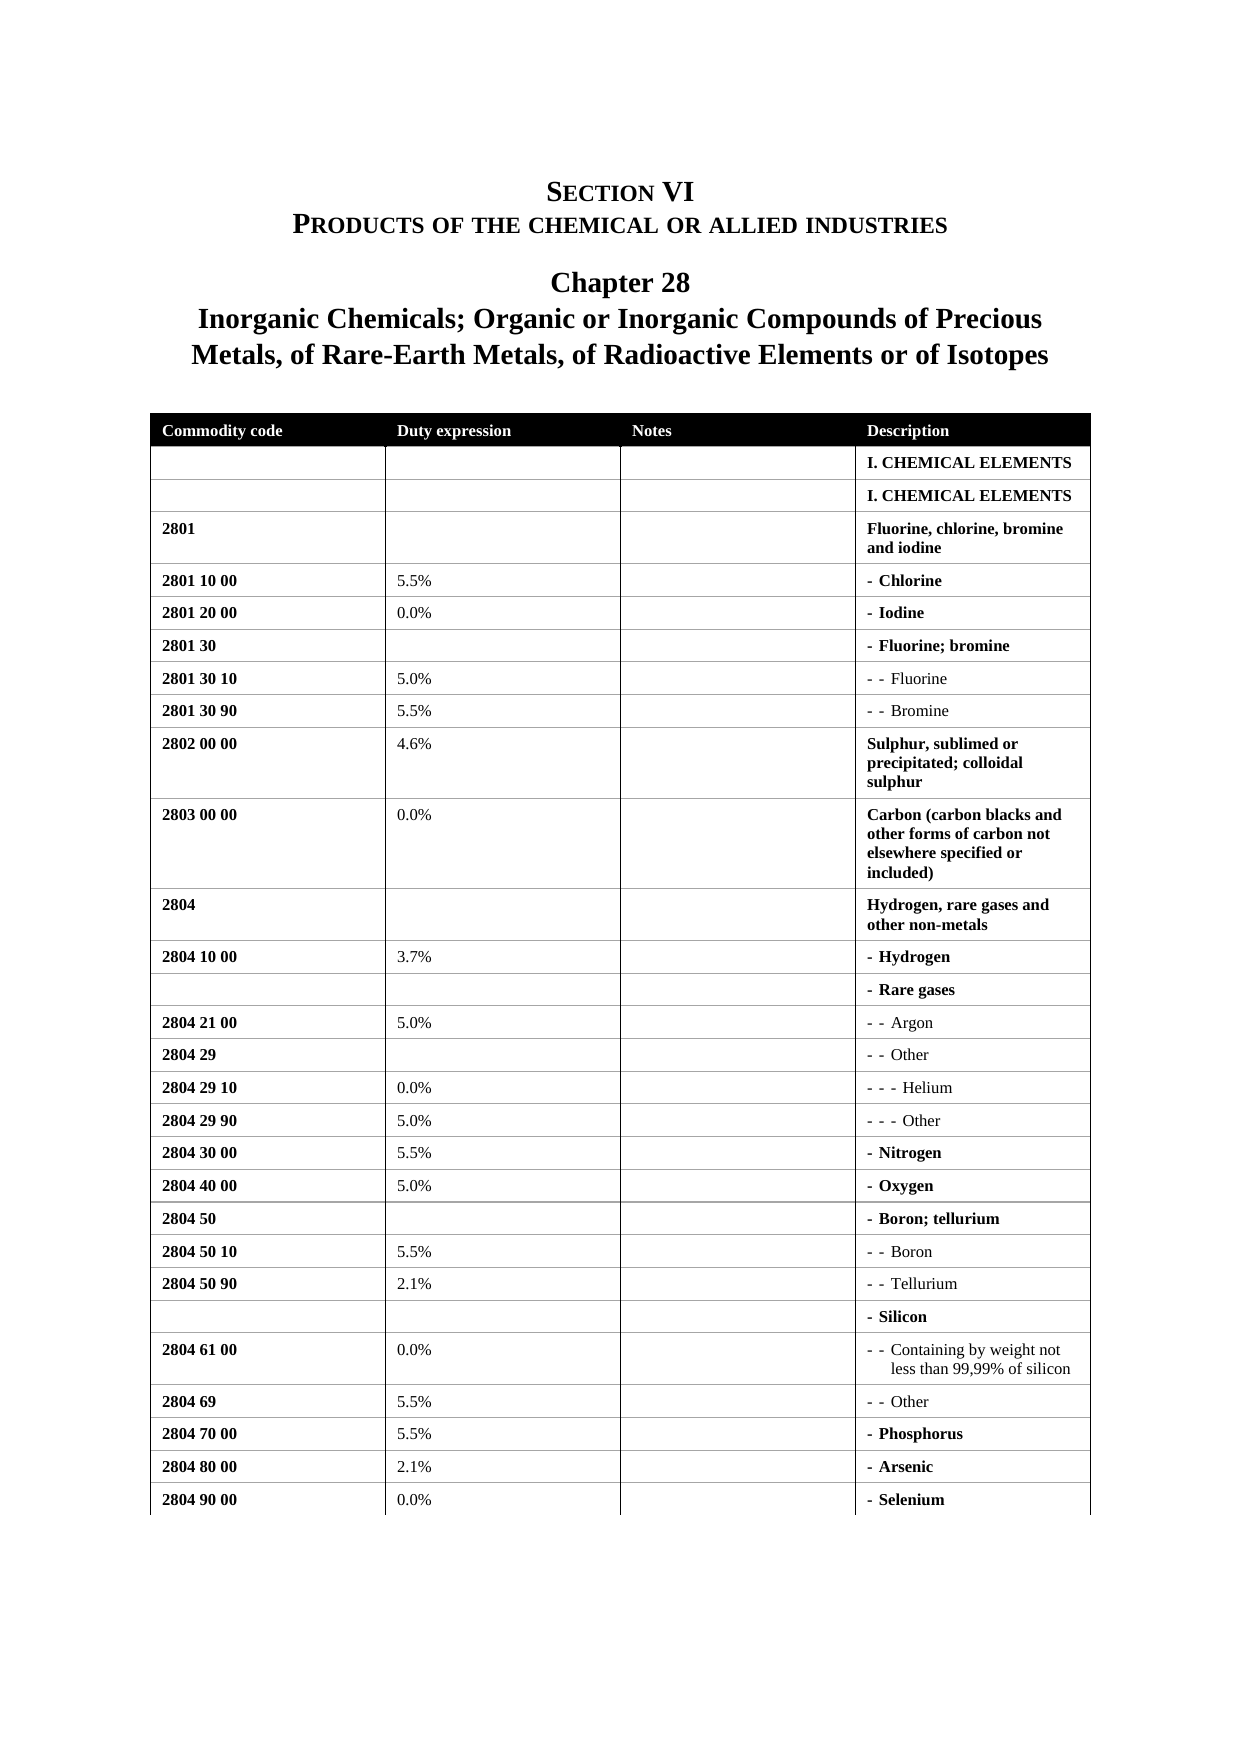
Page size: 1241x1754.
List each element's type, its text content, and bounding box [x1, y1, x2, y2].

table_cell 2801 30 90 [151, 695, 385, 727]
table_header Description [856, 414, 1090, 446]
table_cell - Selenium [856, 1483, 1090, 1515]
table_cell Hydrogen, rare gases and other non-metals [856, 889, 1090, 940]
table_cell [621, 1451, 855, 1482]
table_cell [621, 480, 855, 511]
table_cell [621, 1301, 855, 1332]
table_cell [621, 695, 855, 727]
table_cell 2803 00 00 [151, 799, 385, 888]
table_cell [621, 630, 855, 661]
table_cell I. CHEMICAL ELEMENTS [856, 480, 1090, 511]
table_cell [621, 1385, 855, 1417]
table_cell 2801 20 00 [151, 597, 385, 628]
table_cell 5.0% [386, 662, 620, 694]
table_cell 0.0% [386, 597, 620, 628]
table_cell - - Other [856, 1385, 1090, 1417]
table_cell [621, 1137, 855, 1169]
table_cell - Phosphorus [856, 1418, 1090, 1449]
table_cell [621, 597, 855, 628]
table_cell - Silicon [856, 1301, 1090, 1332]
table_cell [621, 1072, 855, 1103]
table_cell 2804 61 00 [151, 1333, 385, 1384]
table_cell [386, 889, 620, 940]
table_cell 2804 90 00 [151, 1483, 385, 1515]
table_header Notes [622, 414, 856, 446]
table_cell [621, 799, 855, 888]
table_cell 2804 70 00 [151, 1418, 385, 1449]
table_cell - - Argon [856, 1006, 1090, 1038]
table_cell 5.5% [386, 1385, 620, 1417]
table_cell 2804 69 [151, 1385, 385, 1417]
table_cell [621, 941, 855, 972]
table_cell [151, 447, 385, 478]
table_cell - - Bromine [856, 695, 1090, 727]
table_cell [386, 512, 620, 563]
table_cell - Oxygen [856, 1170, 1090, 1201]
table_cell [621, 447, 855, 478]
table_cell - Nitrogen [856, 1137, 1090, 1169]
table_cell [386, 1301, 620, 1332]
table_cell 2801 10 00 [151, 564, 385, 596]
table_cell - Boron; tellurium [856, 1203, 1090, 1234]
table_cell 2804 30 00 [151, 1137, 385, 1169]
table_cell [621, 1418, 855, 1449]
table_cell - - Other [856, 1039, 1090, 1071]
table_cell [621, 1235, 855, 1267]
table_cell [386, 480, 620, 511]
table_header Commodity code [151, 414, 384, 446]
table_cell [386, 447, 620, 478]
table_cell 5.0% [386, 1104, 620, 1136]
table_cell 2801 30 [151, 630, 385, 661]
table_cell Sulphur, sublimed or precipitated; colloidal sulphur [856, 728, 1090, 798]
table_cell [151, 1301, 385, 1332]
table_cell 0.0% [386, 1333, 620, 1384]
table_cell [386, 974, 620, 1005]
table_header Duty expression [387, 414, 619, 446]
table_cell [621, 1203, 855, 1234]
table_cell 2804 50 90 [151, 1268, 385, 1299]
table_cell Carbon (carbon blacks and other forms of carbon not elsewhere specified or included) [856, 799, 1090, 888]
table_cell 5.5% [386, 564, 620, 596]
subtitle Section VI Products of the chemical or allied industries [150, 175, 1090, 240]
table_cell [151, 480, 385, 511]
table_cell [621, 512, 855, 563]
table_cell 5.0% [386, 1170, 620, 1201]
table_cell - Chlorine [856, 564, 1090, 596]
table_cell [621, 564, 855, 596]
table_cell 2804 10 00 [151, 941, 385, 972]
table_cell - - Containing by weight not less than 99,99% of silicon [856, 1333, 1090, 1384]
table_cell 2801 [151, 512, 385, 563]
table_cell - - Boron [856, 1235, 1090, 1267]
table_cell - - Tellurium [856, 1268, 1090, 1299]
table_cell [621, 1039, 855, 1071]
table_cell - - Fluorine [856, 662, 1090, 694]
table_cell [621, 889, 855, 940]
table_cell - Rare gases [856, 974, 1090, 1005]
table_cell [621, 1483, 855, 1515]
table_cell 2804 [151, 889, 385, 940]
table_cell 3.7% [386, 941, 620, 972]
table_cell [386, 1039, 620, 1071]
table_cell 2804 29 10 [151, 1072, 385, 1103]
table_cell 5.5% [386, 1235, 620, 1267]
subtitle Chapter 28 Inorganic Chemicals; Organic or Inorganic Compounds of Precious Metals, of Rare-Earth Metals, of Radioactive Elements or of Isotopes [150, 265, 1090, 371]
table_cell 2801 30 10 [151, 662, 385, 694]
table_cell 0.0% [386, 799, 620, 888]
table_cell [386, 630, 620, 661]
table_cell I. CHEMICAL ELEMENTS [856, 447, 1090, 478]
table_cell - Fluorine; bromine [856, 630, 1090, 661]
table_cell [151, 974, 385, 1005]
table_cell 5.5% [386, 1418, 620, 1449]
table_cell 2804 50 [151, 1203, 385, 1234]
table_cell 5.0% [386, 1006, 620, 1038]
table_cell 2804 21 00 [151, 1006, 385, 1038]
table_cell 2.1% [386, 1451, 620, 1482]
table_cell [621, 1333, 855, 1384]
table_cell [386, 1203, 620, 1234]
table_cell 2804 29 [151, 1039, 385, 1071]
table_cell 5.5% [386, 695, 620, 727]
table_cell 2804 29 90 [151, 1104, 385, 1136]
table_cell [621, 1170, 855, 1201]
table_cell 2804 40 00 [151, 1170, 385, 1201]
table_cell - Arsenic [856, 1451, 1090, 1482]
table_cell 2802 00 00 [151, 728, 385, 798]
table_cell [621, 1268, 855, 1299]
table_cell [621, 974, 855, 1005]
table_cell - Hydrogen [856, 941, 1090, 972]
table_cell - - - Helium [856, 1072, 1090, 1103]
table_cell 2804 50 10 [151, 1235, 385, 1267]
table_cell [621, 662, 855, 694]
table_cell 0.0% [386, 1072, 620, 1103]
table_cell 4.6% [386, 728, 620, 798]
table_cell 2.1% [386, 1268, 620, 1299]
table_cell 0.0% [386, 1483, 620, 1515]
table_cell - Iodine [856, 597, 1090, 628]
table_cell 2804 80 00 [151, 1451, 385, 1482]
table_cell [621, 1104, 855, 1136]
table_cell Fluorine, chlorine, bromine and iodine [856, 512, 1090, 563]
table_cell - - - Other [856, 1104, 1090, 1136]
table_cell 5.5% [386, 1137, 620, 1169]
table_cell [621, 1006, 855, 1038]
table_cell [621, 728, 855, 798]
